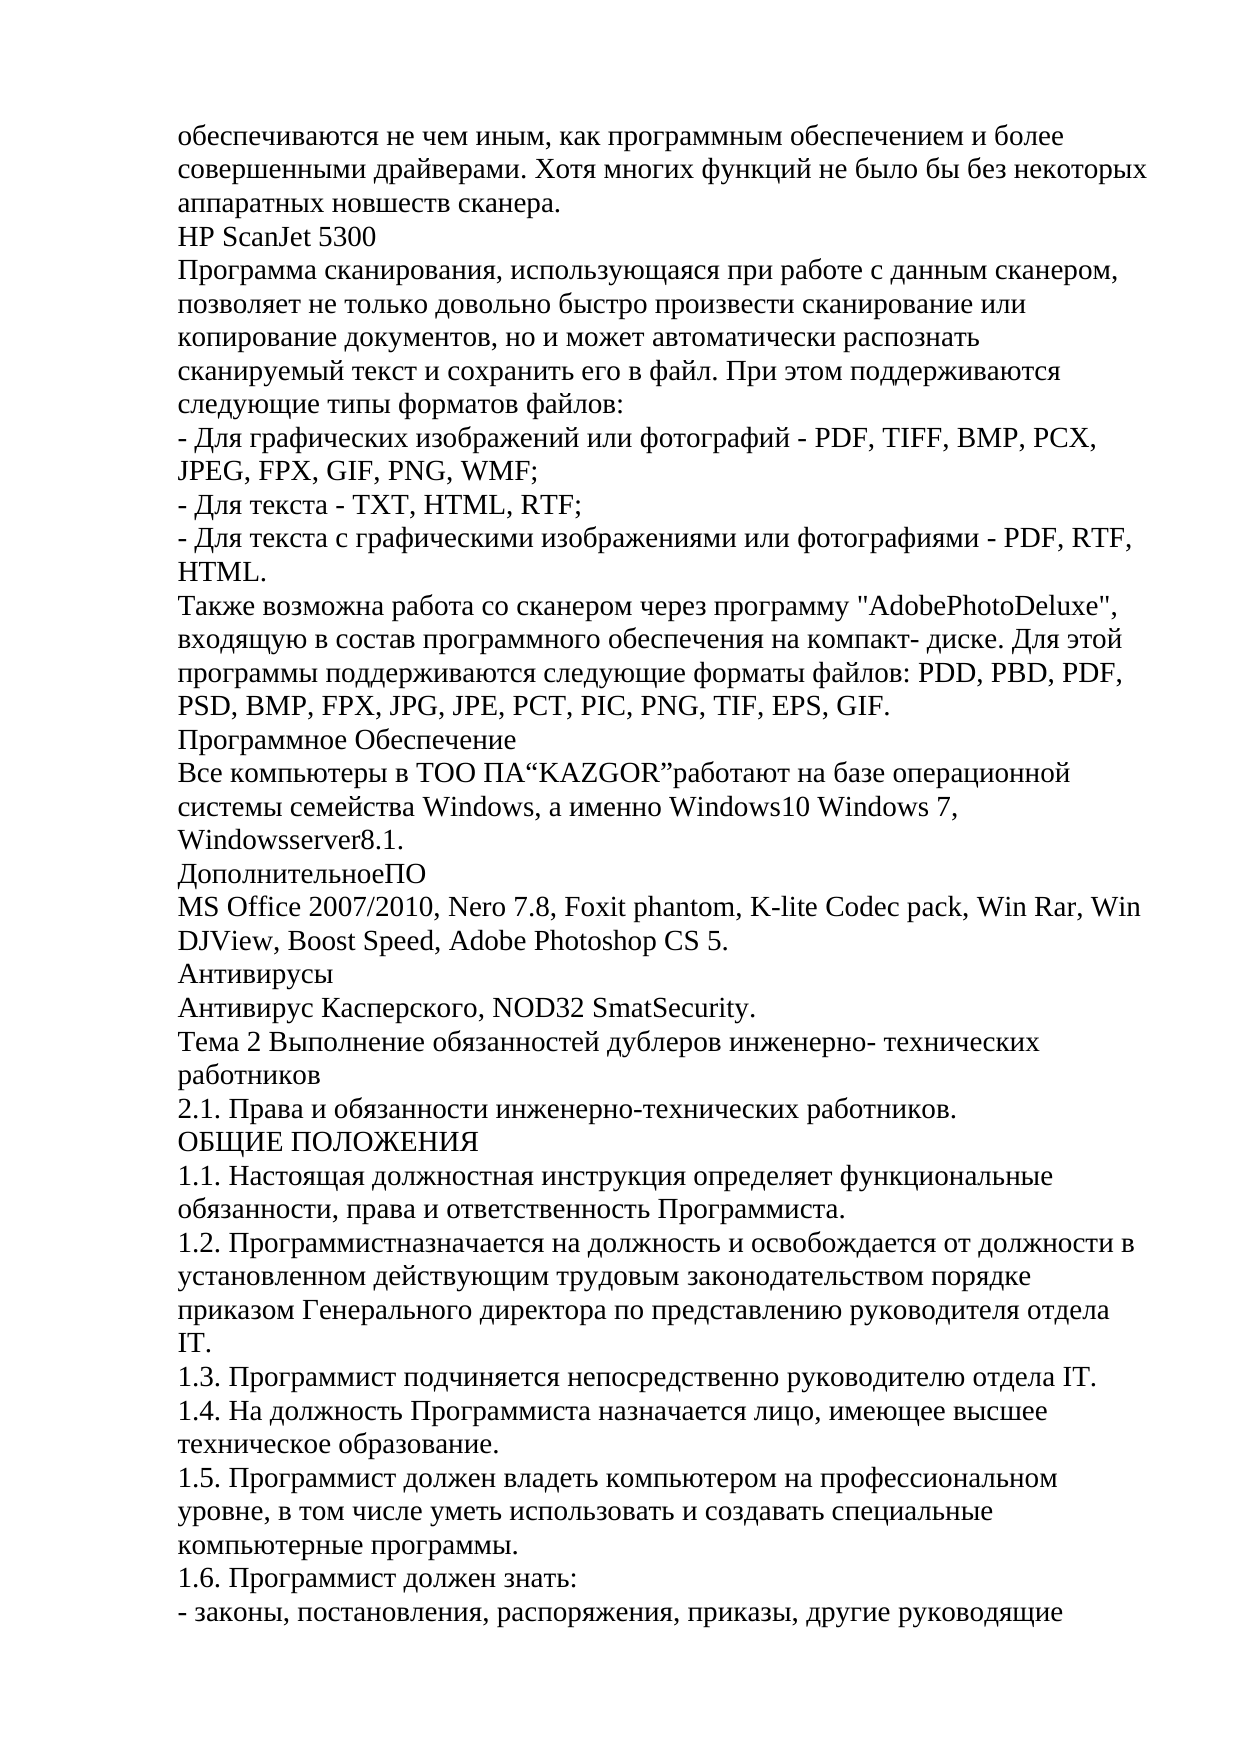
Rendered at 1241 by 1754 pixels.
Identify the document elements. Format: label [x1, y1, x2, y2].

text [177, 118, 1152, 1627]
